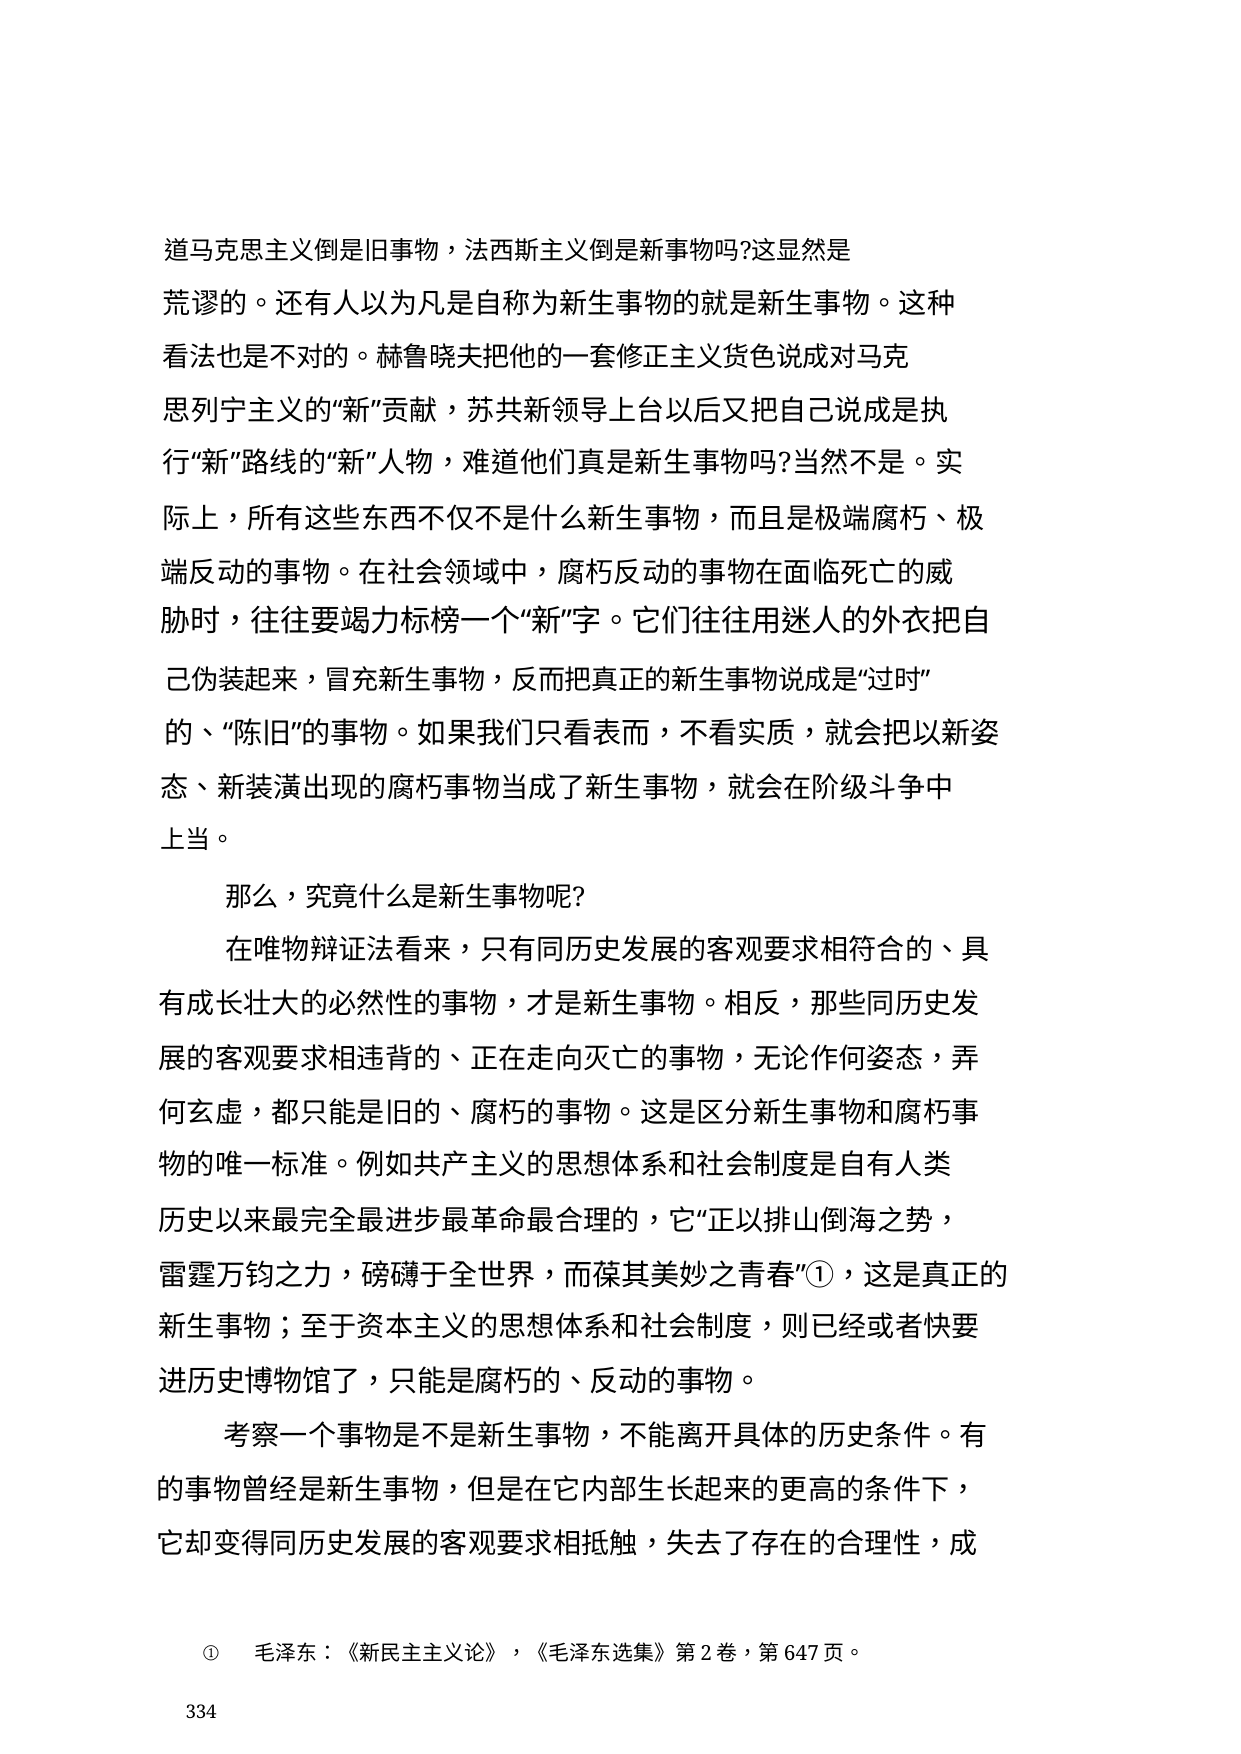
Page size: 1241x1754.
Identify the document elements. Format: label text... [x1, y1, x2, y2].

text 334 [185, 1704, 241, 1722]
text 历史以来最完全最进步最革命最合理的，它“正以排山倒海之势， [158, 1208, 1157, 1236]
text 荒谬的。还有人以为凡是自称为新生事物的就是新生事物。这种 [162, 291, 1166, 319]
text 有成长壮大的必然性的事物，才是新生事物。相反，那些同历史发 [158, 991, 1115, 1019]
text 新生事物；至于资本主义的思想体系和社会制度，则已经或者快要 [158, 1314, 1157, 1342]
text 看法也是不对的。赫鲁晓夫把他的一套修正主义货色说成对马克 [162, 345, 1166, 372]
text 的事物曾经是新生事物，但是在它内部生长起来的更高的条件下， [156, 1477, 1113, 1505]
text 那么，究竟什么是新生事物呢? [225, 885, 639, 912]
text 何玄虚，都只能是旧的、腐朽的事物。这是区分新生事物和腐朽事 [158, 1099, 1115, 1128]
text 物的唯一标准。例如共产主义的思想体系和社会制度是自有人类 [158, 1152, 1115, 1180]
text 上当。 [160, 829, 1167, 854]
text 考察一个事物是不是新生事物，不能离开具体的历史条件。有 [223, 1422, 1113, 1451]
text 进历史博物馆了，只能是腐朽的、反动的事物。 [158, 1368, 1157, 1397]
text 己伪装起来，冒充新生事物，反而把真正的新生事物说成是“过时” [164, 668, 1167, 695]
text 展的客观要求相违背的、正在走向灭亡的事物，无论作何姿态，弄 [158, 1045, 1115, 1074]
text 际上，所有这些东西不仅不是什么新生事物，而且是极端腐朽、极 [162, 506, 1166, 534]
text 的、“陈旧”的事物。如果我们只看表而，不看实质，就会把以新姿 [164, 720, 1167, 749]
text 在唯物辩证法看来，只有同历史发展的客观要求相符合的、具 [225, 937, 1115, 965]
text 行“新”路线的“新”人物，难道他们真是新生事物吗?当然不是。实 [162, 449, 1166, 478]
text ① [202, 1641, 260, 1664]
text 思列宁主义的“新”贡献，苏共新领导上台以后又把自己说成是执 [162, 397, 1166, 426]
text 毛泽东：《新民主主义论》，《毛泽东选集》第2卷，第647页。 [254, 1643, 933, 1664]
text 胁时，往往要竭力标榜一个“新”字。它们往往用迷人的外衣把自 [160, 608, 1159, 638]
text 道马克思主义倒是旧事物，法西斯主义倒是新事物吗?这显然是 [164, 239, 955, 264]
text 态、新装潢出现的腐朽事物当成了新生事物，就会在阶级斗争中 [160, 774, 1167, 803]
text 端反动的事物。在社会领域中，腐朽反动的事物在面临死亡的威 [160, 560, 1159, 588]
text 它却变得同历史发展的客观要求相抵触，失去了存在的合理性，成 [156, 1531, 1113, 1559]
text 雷霆万钧之力，磅礴于全世界，而葆其美妙之青春”①，这是真正的 [158, 1262, 1157, 1291]
